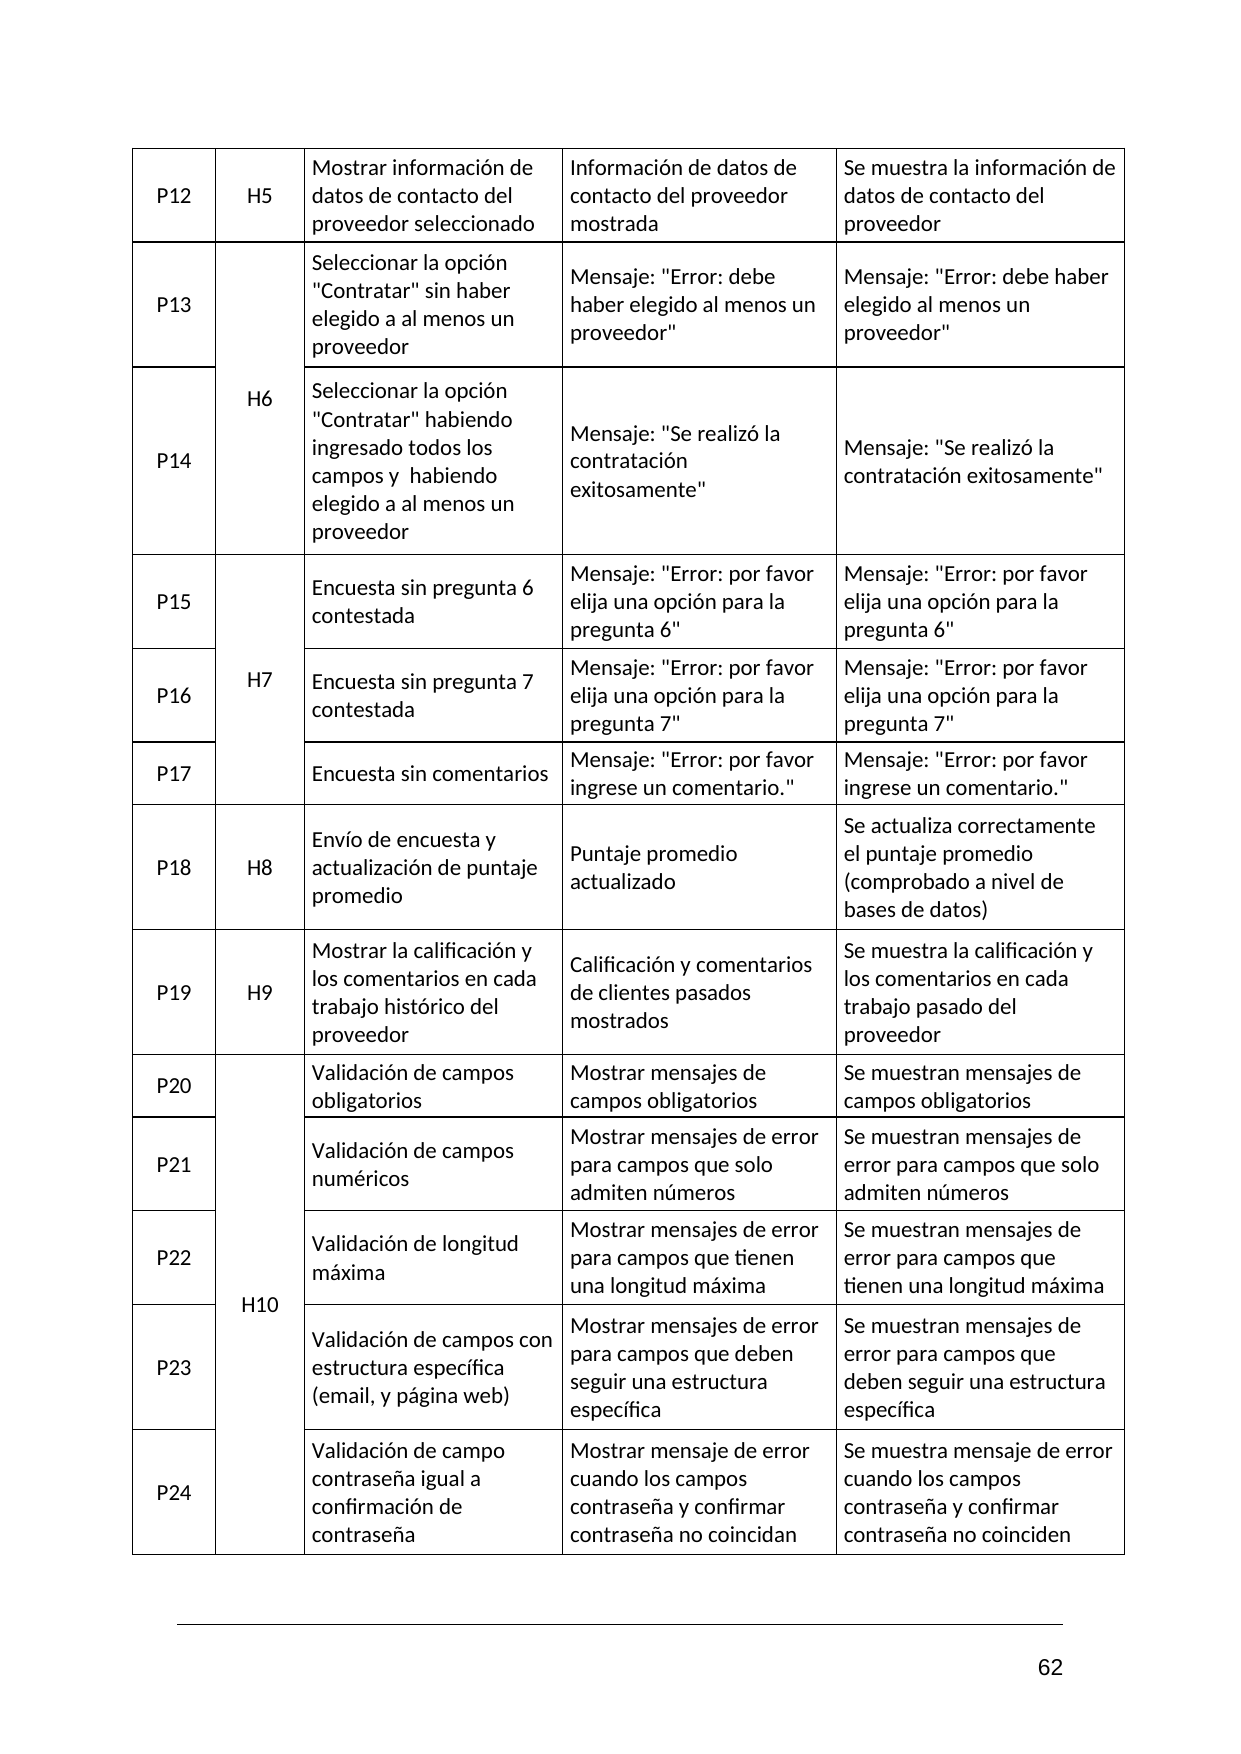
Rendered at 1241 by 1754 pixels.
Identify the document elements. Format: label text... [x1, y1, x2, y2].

table_cell P18 [133, 805, 215, 929]
table_cell P19 [133, 930, 215, 1054]
table_cell Mensaje: "Error: por favor ingrese un comentario." [837, 743, 1124, 804]
table_cell Mensaje: "Error: por favor elija una opción para la pregunta 7" [563, 649, 836, 741]
table_cell Mostrar mensajes de error para campos que deben seguir una estructura específica [563, 1305, 836, 1429]
table_cell Mostrar mensajes de error para campos que tienen una longitud máxima [563, 1211, 836, 1304]
table_cell Encuesta sin pregunta 7 contestada [305, 649, 562, 741]
table_cell Mostrar mensajes de campos obligatorios [563, 1055, 836, 1116]
table_cell Validación de campos obligatorios [305, 1055, 562, 1116]
table_cell Mensaje: "Error: por favor elija una opción para la pregunta 6" [837, 555, 1124, 648]
table_cell Se actualiza correctamente el puntaje promedio (comprobado a nivel de bases de datos) [837, 805, 1124, 929]
table_cell H10 [216, 1055, 304, 1554]
table_cell Validación de campos con estructura específica (email, y página web) [305, 1305, 562, 1429]
table_cell Mensaje: "Se realizó la contratación exitosamente" [837, 368, 1124, 554]
table_cell Se muestra la calificación y los comentarios en cada trabajo pasado del proveedor [837, 930, 1124, 1054]
table_cell P23 [133, 1305, 215, 1429]
table_cell Validación de campo contraseña igual a confirmación de contraseña [305, 1430, 562, 1554]
table_cell Mostrar mensaje de error cuando los campos contraseña y confirmar contraseña no coincidan [563, 1430, 836, 1554]
table_cell Encuesta sin comentarios [305, 743, 562, 804]
table_cell Mensaje: "Error: por favor elija una opción para la pregunta 7" [837, 649, 1124, 741]
table_cell Encuesta sin pregunta 6 contestada [305, 555, 562, 648]
table_cell Se muestran mensajes de error para campos que solo admiten números [837, 1118, 1124, 1210]
table_cell P16 [133, 649, 215, 741]
table_cell P14 [133, 368, 215, 554]
table_cell Mensaje: "Error: debe haber elegido al menos un proveedor" [837, 243, 1124, 366]
table_cell H6 [216, 243, 304, 554]
table_cell H9 [216, 930, 304, 1054]
table_cell P17 [133, 743, 215, 804]
table_cell P22 [133, 1211, 215, 1304]
table_cell Seleccionar la opción "Contratar" sin haber elegido a al menos un proveedor [305, 243, 562, 366]
table_cell Puntaje promedio actualizado [563, 805, 836, 929]
table_cell Validación de longitud máxima [305, 1211, 562, 1304]
table_cell Mostrar la calificación y los comentarios en cada trabajo histórico del proveedor [305, 930, 562, 1054]
table_cell Mensaje: "Error: debe haber elegido al menos un proveedor" [563, 243, 836, 366]
table_cell Se muestran mensajes de error para campos que tienen una longitud máxima [837, 1211, 1124, 1304]
table_cell Se muestra la información de datos de contacto del proveedor [837, 149, 1124, 241]
table_cell P12 [133, 149, 215, 241]
table_cell H5 [216, 149, 304, 241]
table_cell Mostrar mensajes de error para campos que solo admiten números [563, 1118, 836, 1210]
table_cell P15 [133, 555, 215, 648]
table_cell Calificación y comentarios de clientes pasados mostrados [563, 930, 836, 1054]
table_cell P24 [133, 1430, 215, 1554]
table_cell Mensaje: "Error: por favor elija una opción para la pregunta 6" [563, 555, 836, 648]
table_cell P20 [133, 1055, 215, 1116]
table_cell Información de datos de contacto del proveedor mostrada [563, 149, 836, 241]
table_cell Envío de encuesta y actualización de puntaje promedio [305, 805, 562, 929]
table_cell Se muestra mensaje de error cuando los campos contraseña y confirmar contraseña no coinciden [837, 1430, 1124, 1554]
table_cell Mensaje: "Se realizó la contratación exitosamente" [563, 368, 836, 554]
table_cell H8 [216, 805, 304, 929]
table_cell Mensaje: "Error: por favor ingrese un comentario." [563, 743, 836, 804]
table_cell Mostrar información de datos de contacto del proveedor seleccionado [305, 149, 562, 241]
table_cell Validación de campos numéricos [305, 1118, 562, 1210]
table_cell P21 [133, 1118, 215, 1210]
table_cell P13 [133, 243, 215, 366]
table_cell H7 [216, 555, 304, 804]
table_cell Se muestran mensajes de error para campos que deben seguir una estructura específica [837, 1305, 1124, 1429]
table_cell Seleccionar la opción "Contratar" habiendo ingresado todos los campos y habiendo elegido a al menos un proveedor [305, 368, 562, 554]
table_cell Se muestran mensajes de campos obligatorios [837, 1055, 1124, 1116]
